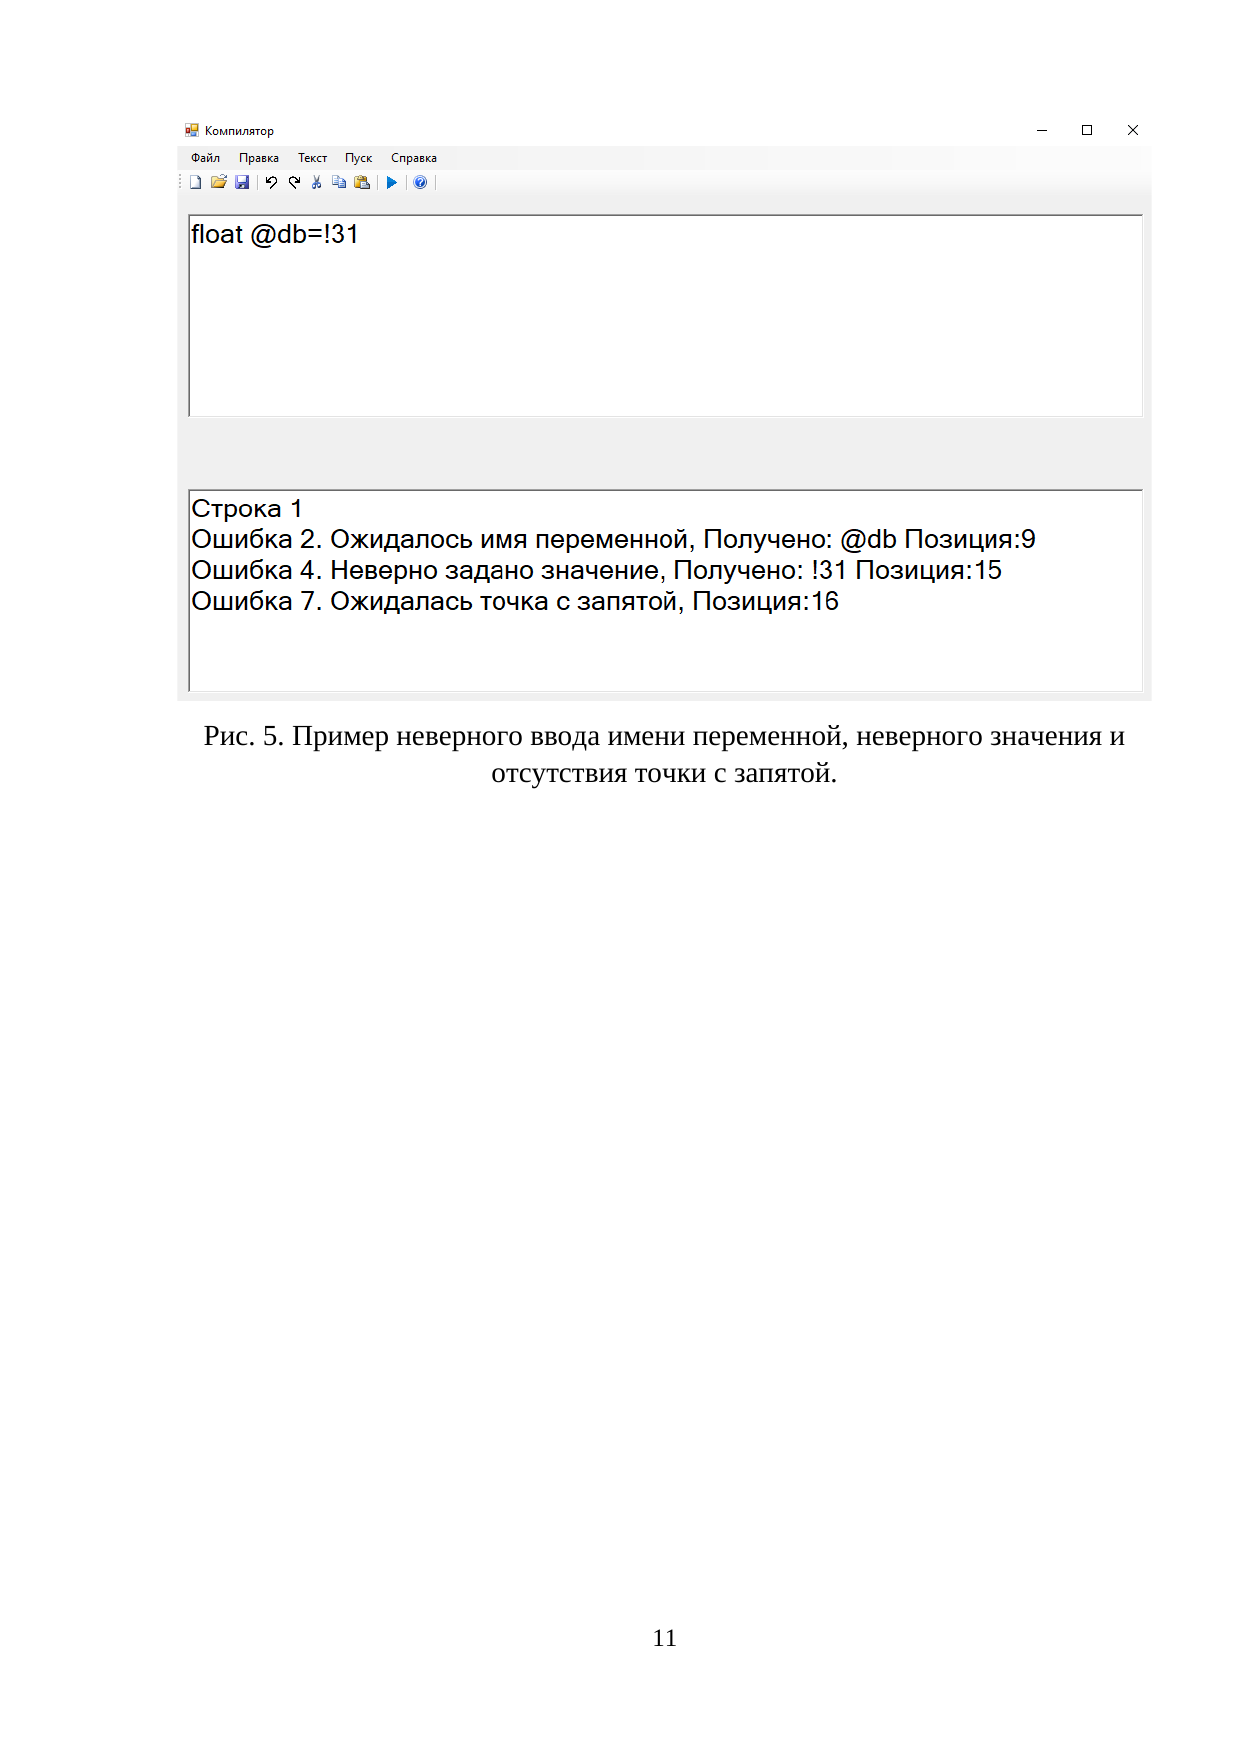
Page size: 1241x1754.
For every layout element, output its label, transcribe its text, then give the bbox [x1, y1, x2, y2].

picture [177, 118, 1152, 701]
text Рис. 5. Пример неверного ввода имени переменной, неверного значения и отсутствия точки с запятой. [177, 718, 1152, 788]
